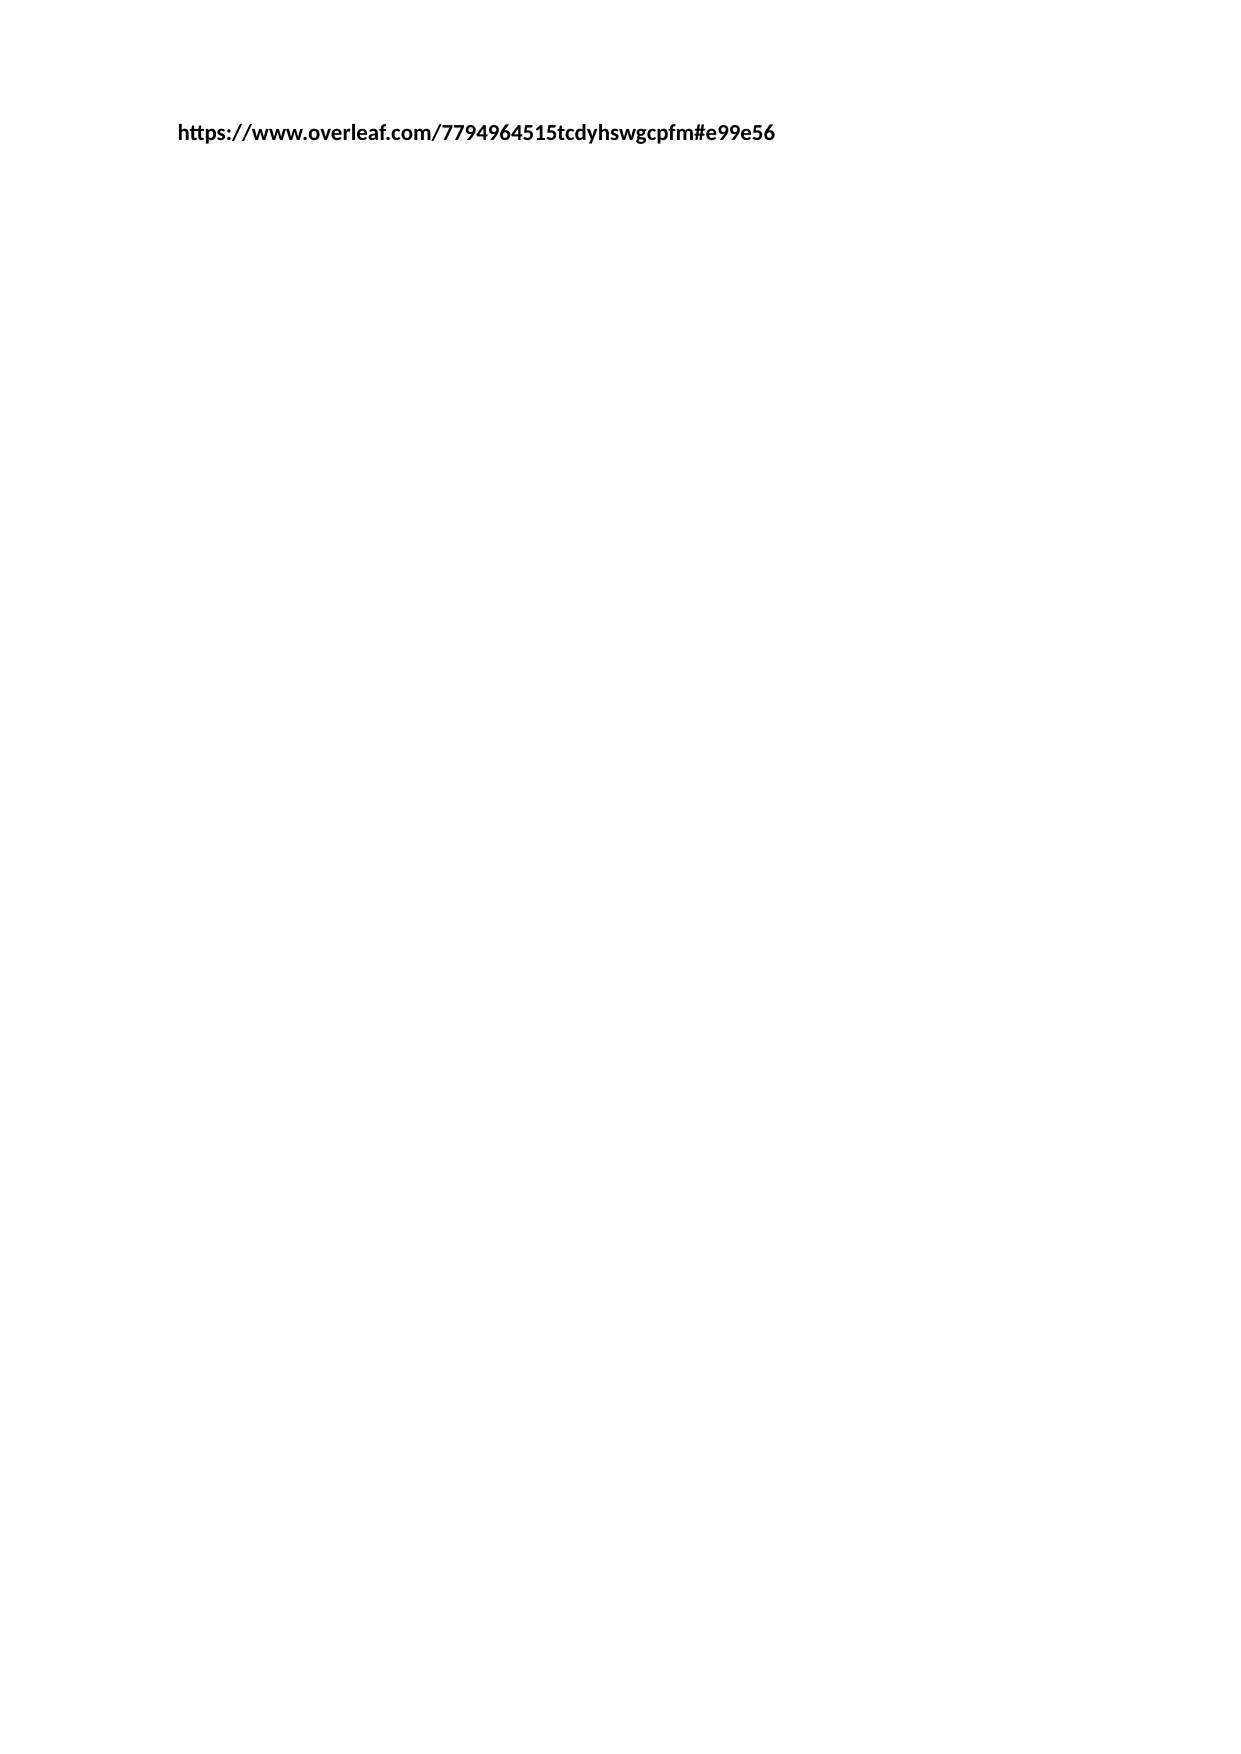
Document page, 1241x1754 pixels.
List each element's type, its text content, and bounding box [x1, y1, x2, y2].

text https://www.overleaf.com/7794964515tcdyhswgcpfm#e99e56 [177, 118, 1152, 146]
